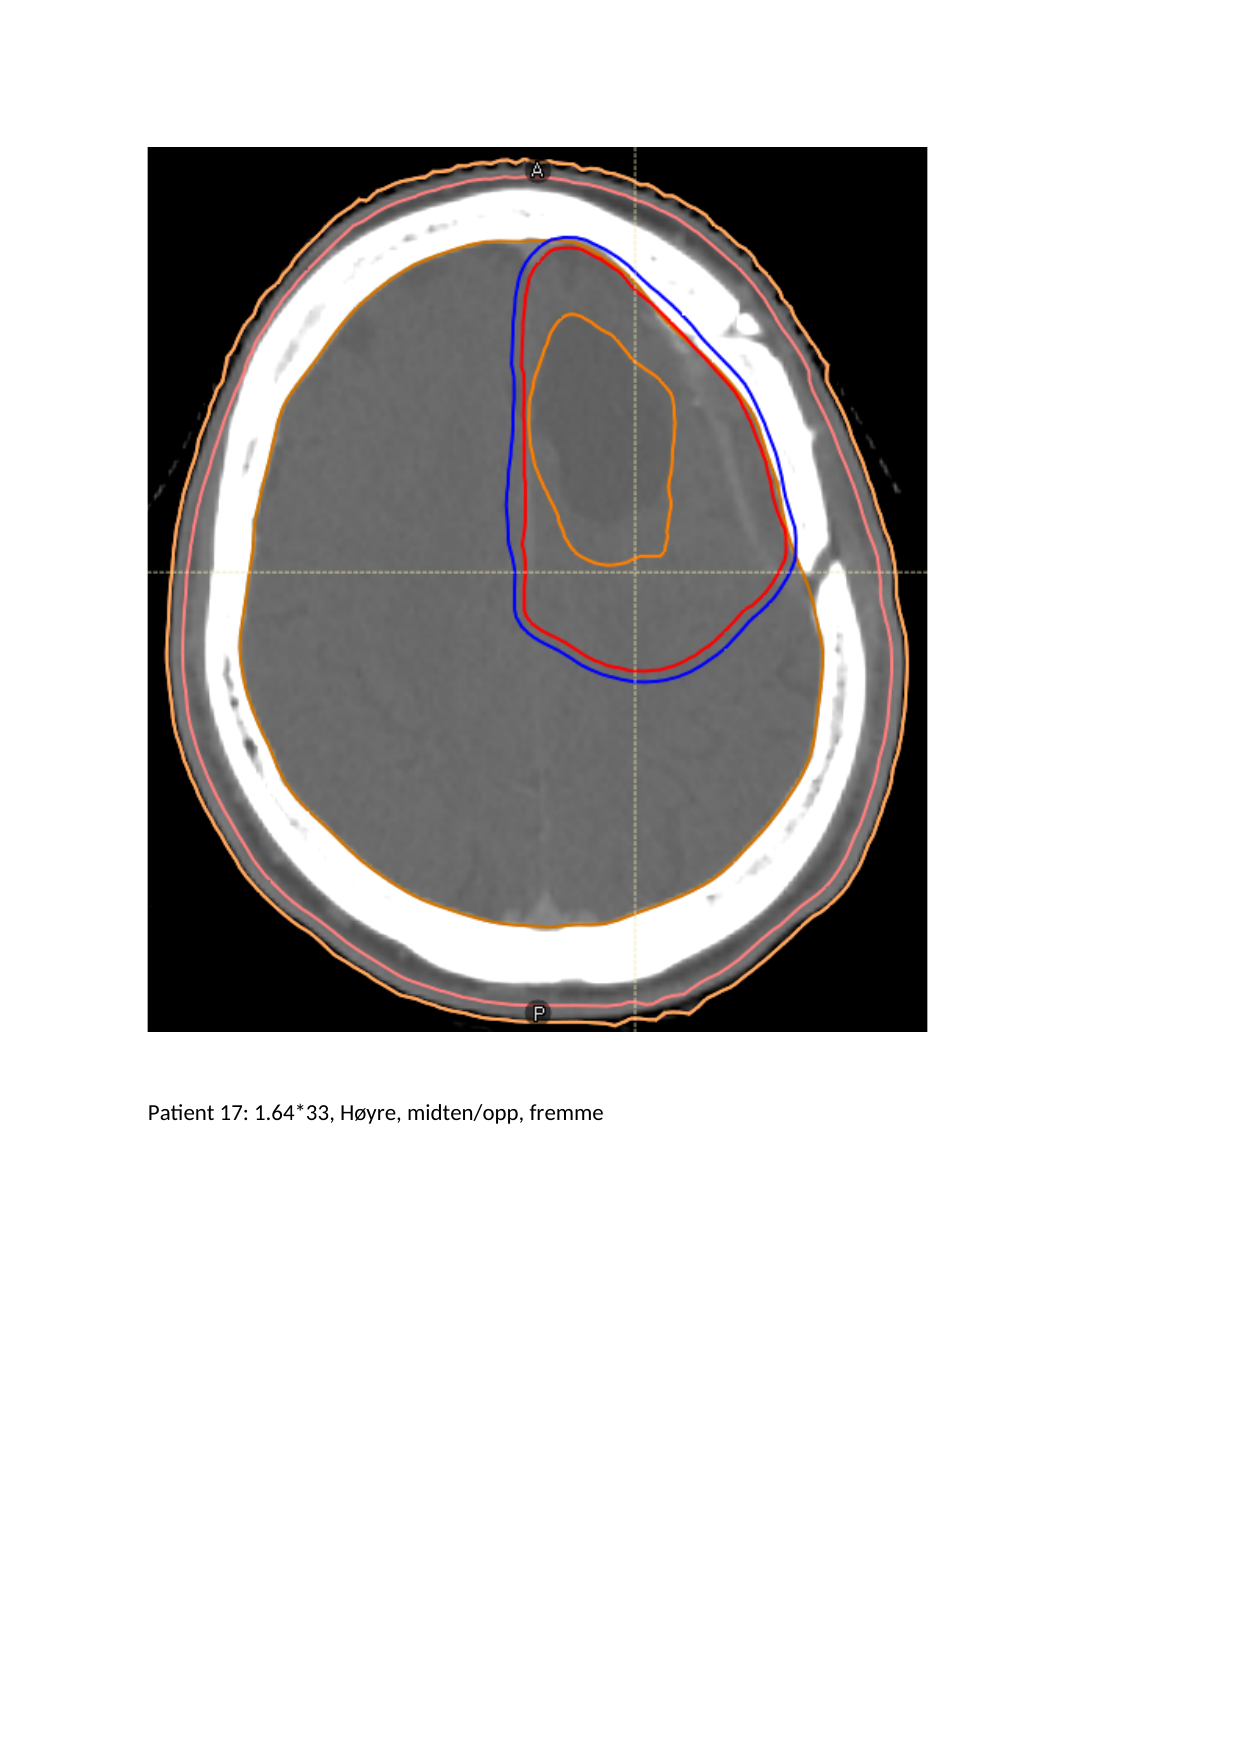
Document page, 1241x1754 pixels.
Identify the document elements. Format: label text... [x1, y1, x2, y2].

text Patient 17: 1.64*33, Høyre, midten/opp, fremme [148, 1098, 1093, 1126]
picture [147, 147, 928, 1032]
